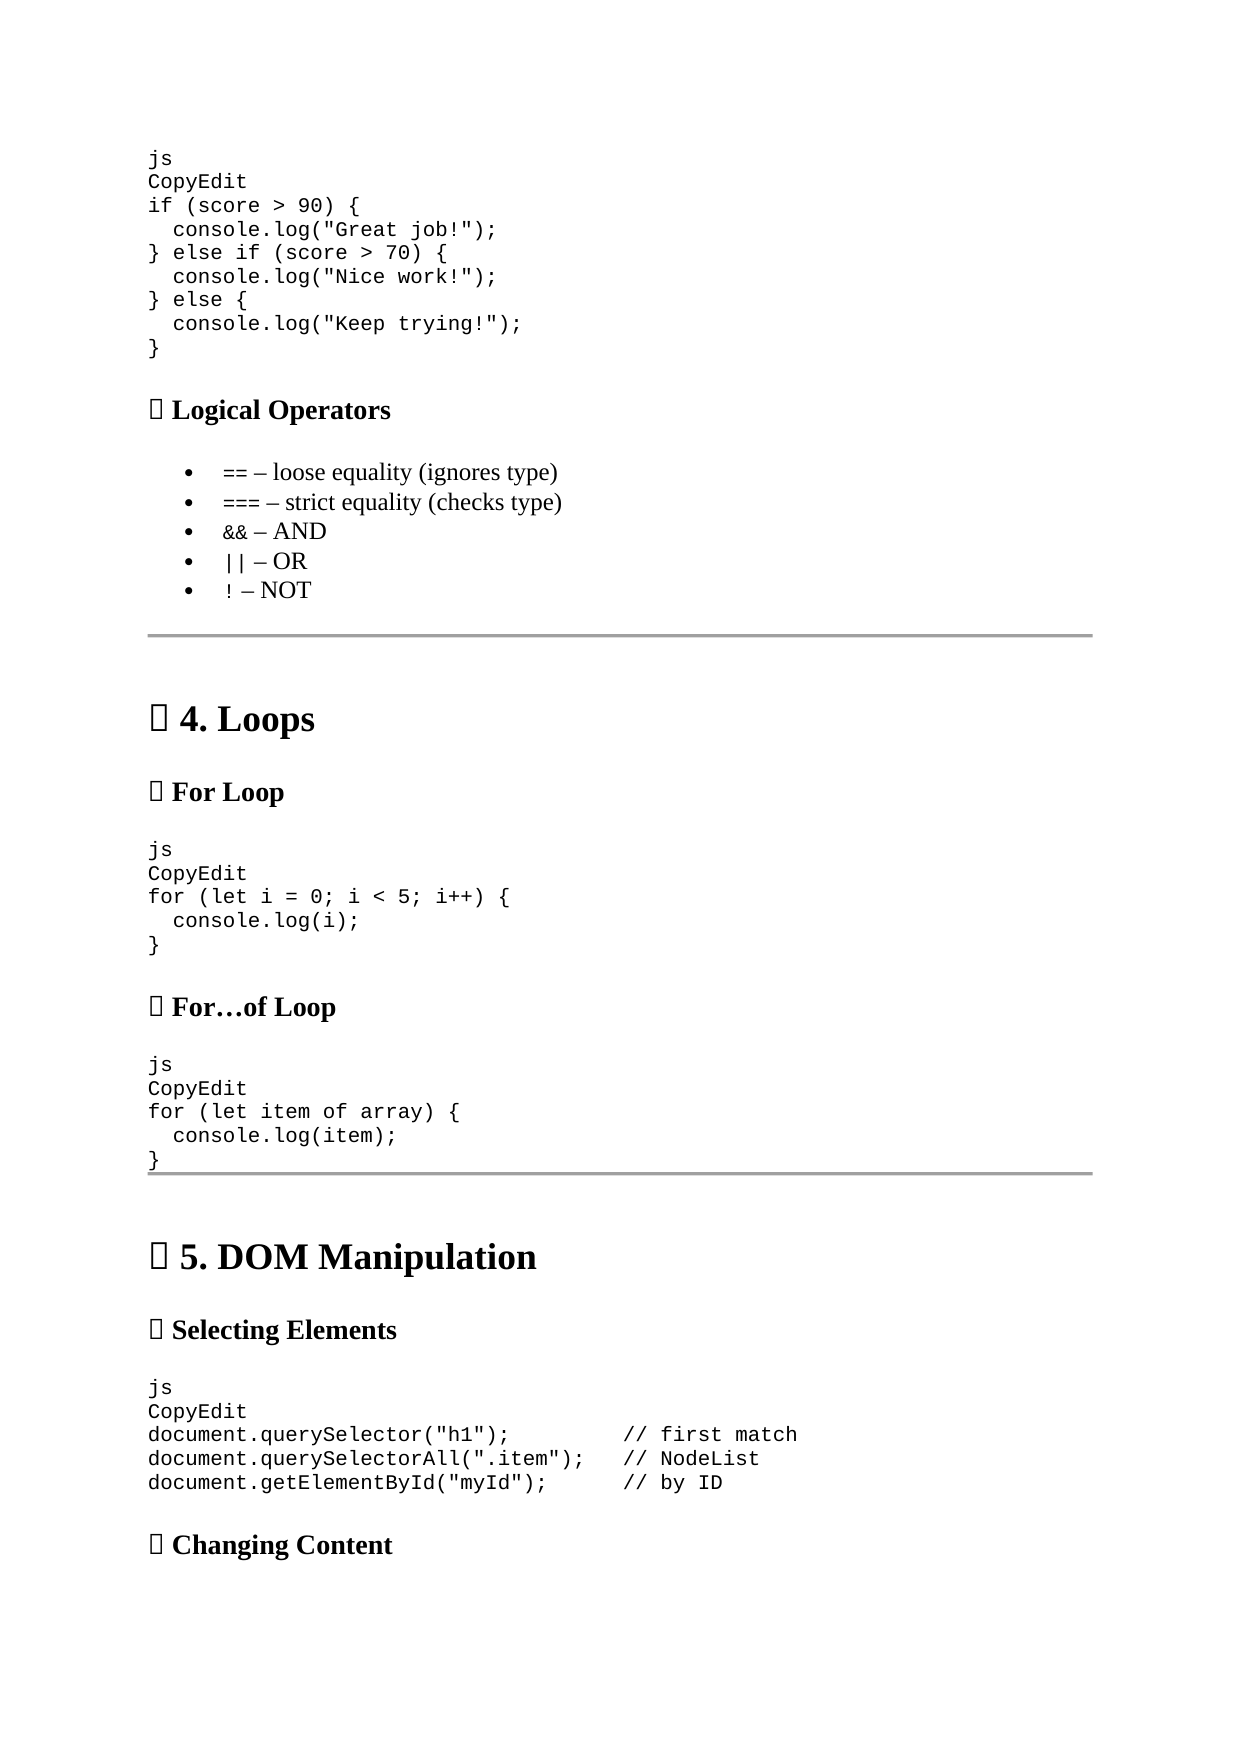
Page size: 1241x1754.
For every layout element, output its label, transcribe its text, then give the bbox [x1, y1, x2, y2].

list === – strict equality (checks type) [185, 487, 1093, 516]
text CopyEdit [148, 171, 1093, 195]
text ✅ For Loop [148, 772, 1093, 810]
text if (score > 90) { [148, 195, 1093, 218]
text CopyEdit [148, 1401, 1093, 1424]
text 📌 4. Loops [148, 691, 1093, 742]
text CopyEdit [148, 1078, 1093, 1101]
text } else { [148, 289, 1093, 313]
text console.log(i); [148, 910, 1093, 934]
text CopyEdit [148, 863, 1093, 886]
text for (let i = 0; i < 5; i++) { [148, 886, 1093, 910]
text 📌 5. DOM Manipulation [148, 1229, 1093, 1280]
text js [148, 148, 1093, 171]
text document.querySelectorAll(".item"); // NodeList [148, 1448, 1093, 1472]
text for (let item of array) { [148, 1101, 1093, 1125]
text console.log("Nice work!"); [148, 266, 1093, 289]
list == – loose equality (ignores type) [185, 457, 1093, 487]
text } [148, 1148, 1093, 1172]
text } else if (score > 70) { [148, 242, 1093, 266]
text ✅ Logical Operators [148, 389, 1093, 428]
text ✅ Selecting Elements [148, 1309, 1093, 1348]
text document.querySelector("h1"); // first match [148, 1424, 1093, 1448]
list ! – NOT [185, 575, 1093, 605]
text console.log("Keep trying!"); [148, 313, 1093, 337]
text } [148, 337, 1093, 360]
text ✅ For…of Loop [148, 986, 1093, 1025]
text } [148, 934, 1093, 957]
text document.getElementById("myId"); // by ID [148, 1472, 1093, 1495]
text console.log(item); [148, 1125, 1093, 1148]
text ✅ Changing Content [148, 1524, 1093, 1563]
list || – OR [185, 546, 1093, 575]
text js [148, 1054, 1093, 1078]
text js [148, 1377, 1093, 1401]
list && – AND [185, 516, 1093, 546]
text console.log("Great job!"); [148, 218, 1093, 242]
text js [148, 839, 1093, 863]
